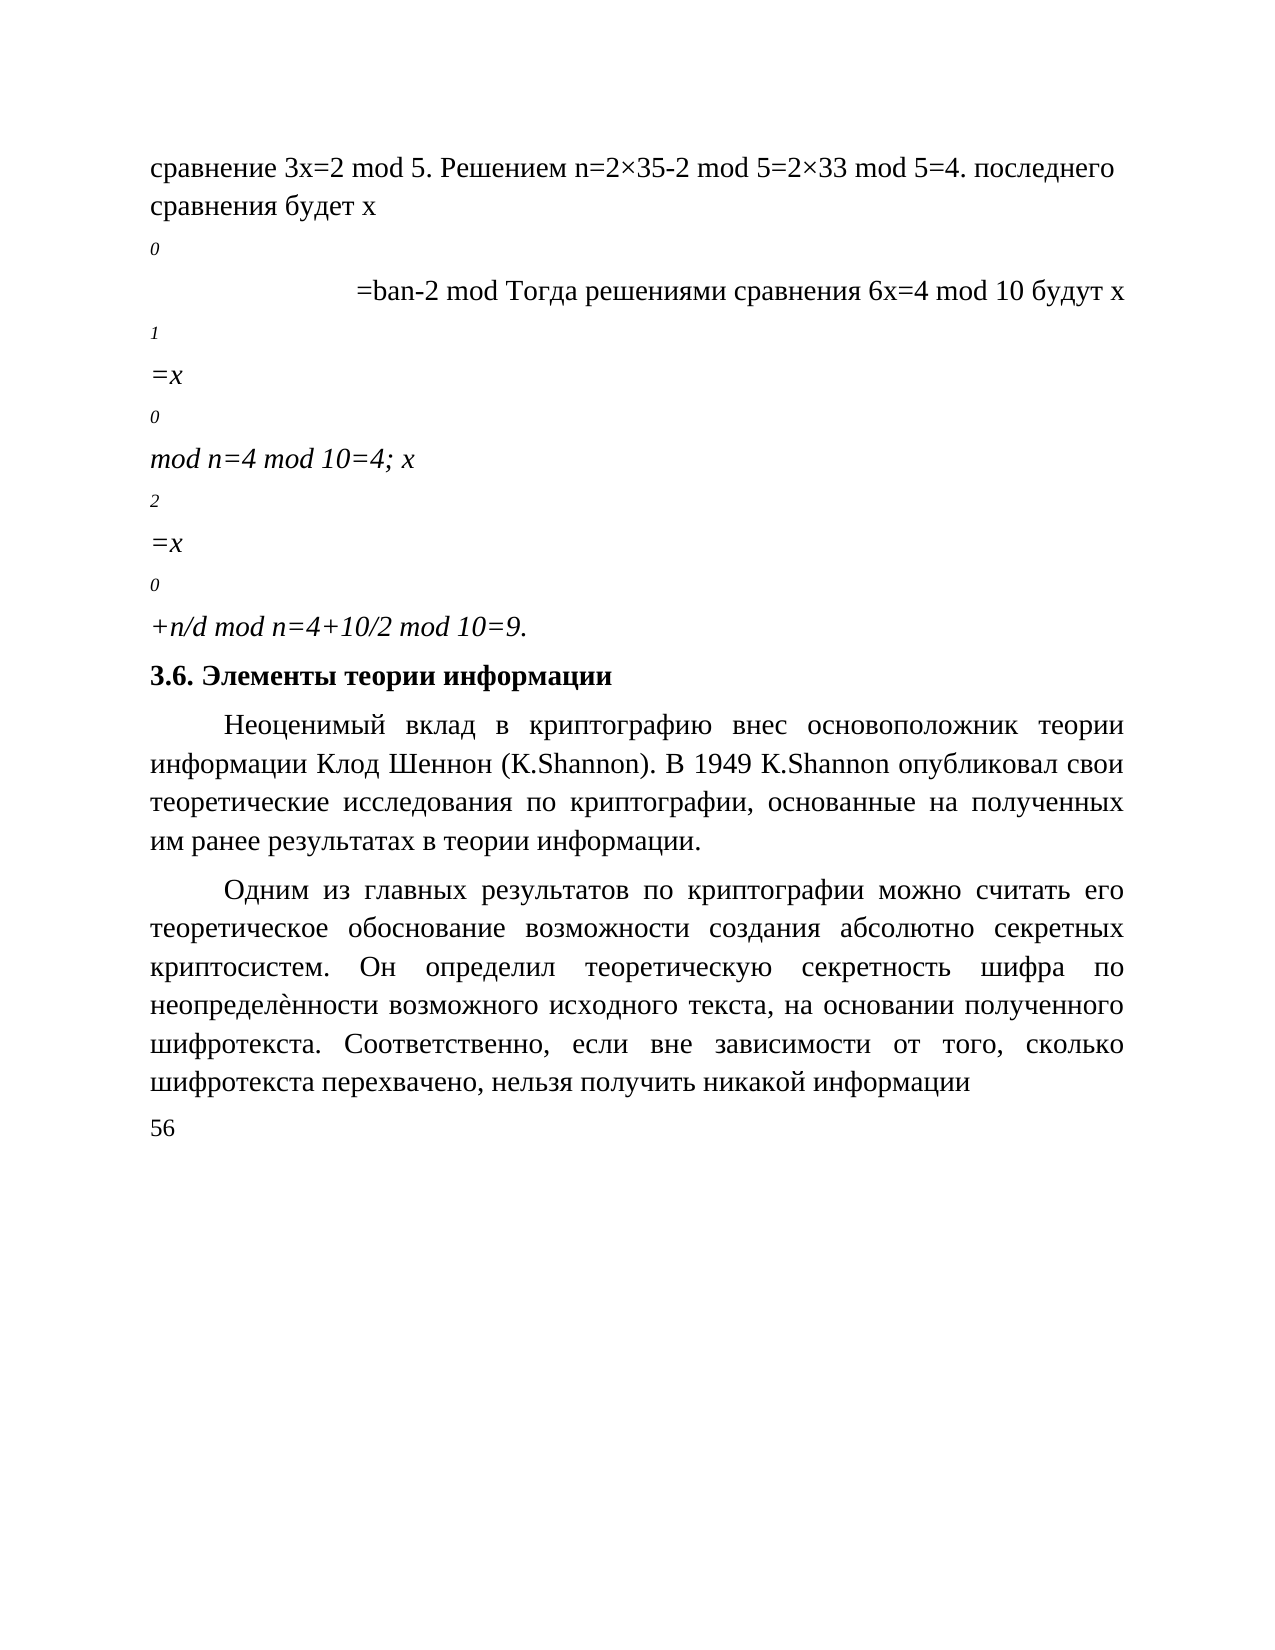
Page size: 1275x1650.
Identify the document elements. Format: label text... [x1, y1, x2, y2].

text =x [150, 357, 1125, 390]
text 0 [150, 574, 1125, 596]
text 56 [150, 1113, 1125, 1142]
text =ban-2 mod Тогда решениями сравнения 6x=4 mod 10 будут x [150, 273, 1125, 306]
text 2 [150, 490, 1125, 512]
text Одним из главных результатов по криптографии можно считать его теоретическое обоснование возможности создания абсолютно секретных криптосистем. Он определил теоретическую секретность шифра по неопределѐнности возможного исходного текста, на основании полученного шифротекста. Соответственно, если вне зависимости от того, сколько шифротекста перехвачено, нельзя получить никакой информации [150, 872, 1125, 1098]
text 1 [150, 322, 1125, 343]
text =x [150, 525, 1125, 559]
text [150, 150, 1125, 222]
text Неоценимый вклад в криптографию внес основоположник теории информации Клод Шеннон (К.Shannon). В 1949 К.Shannon опубликовал свои теоретические исследования по криптографии, основанные на полученных им ранее результатах в теории информации. [150, 707, 1125, 856]
text mod n=4 mod 10=4; x [150, 441, 1125, 474]
text 3.6. Элементы теории информации [150, 658, 1125, 692]
text +n/d mod n=4+10/2 mod 10=9. [150, 609, 1125, 643]
text 0 [150, 406, 1125, 427]
text 0 [150, 237, 1125, 259]
